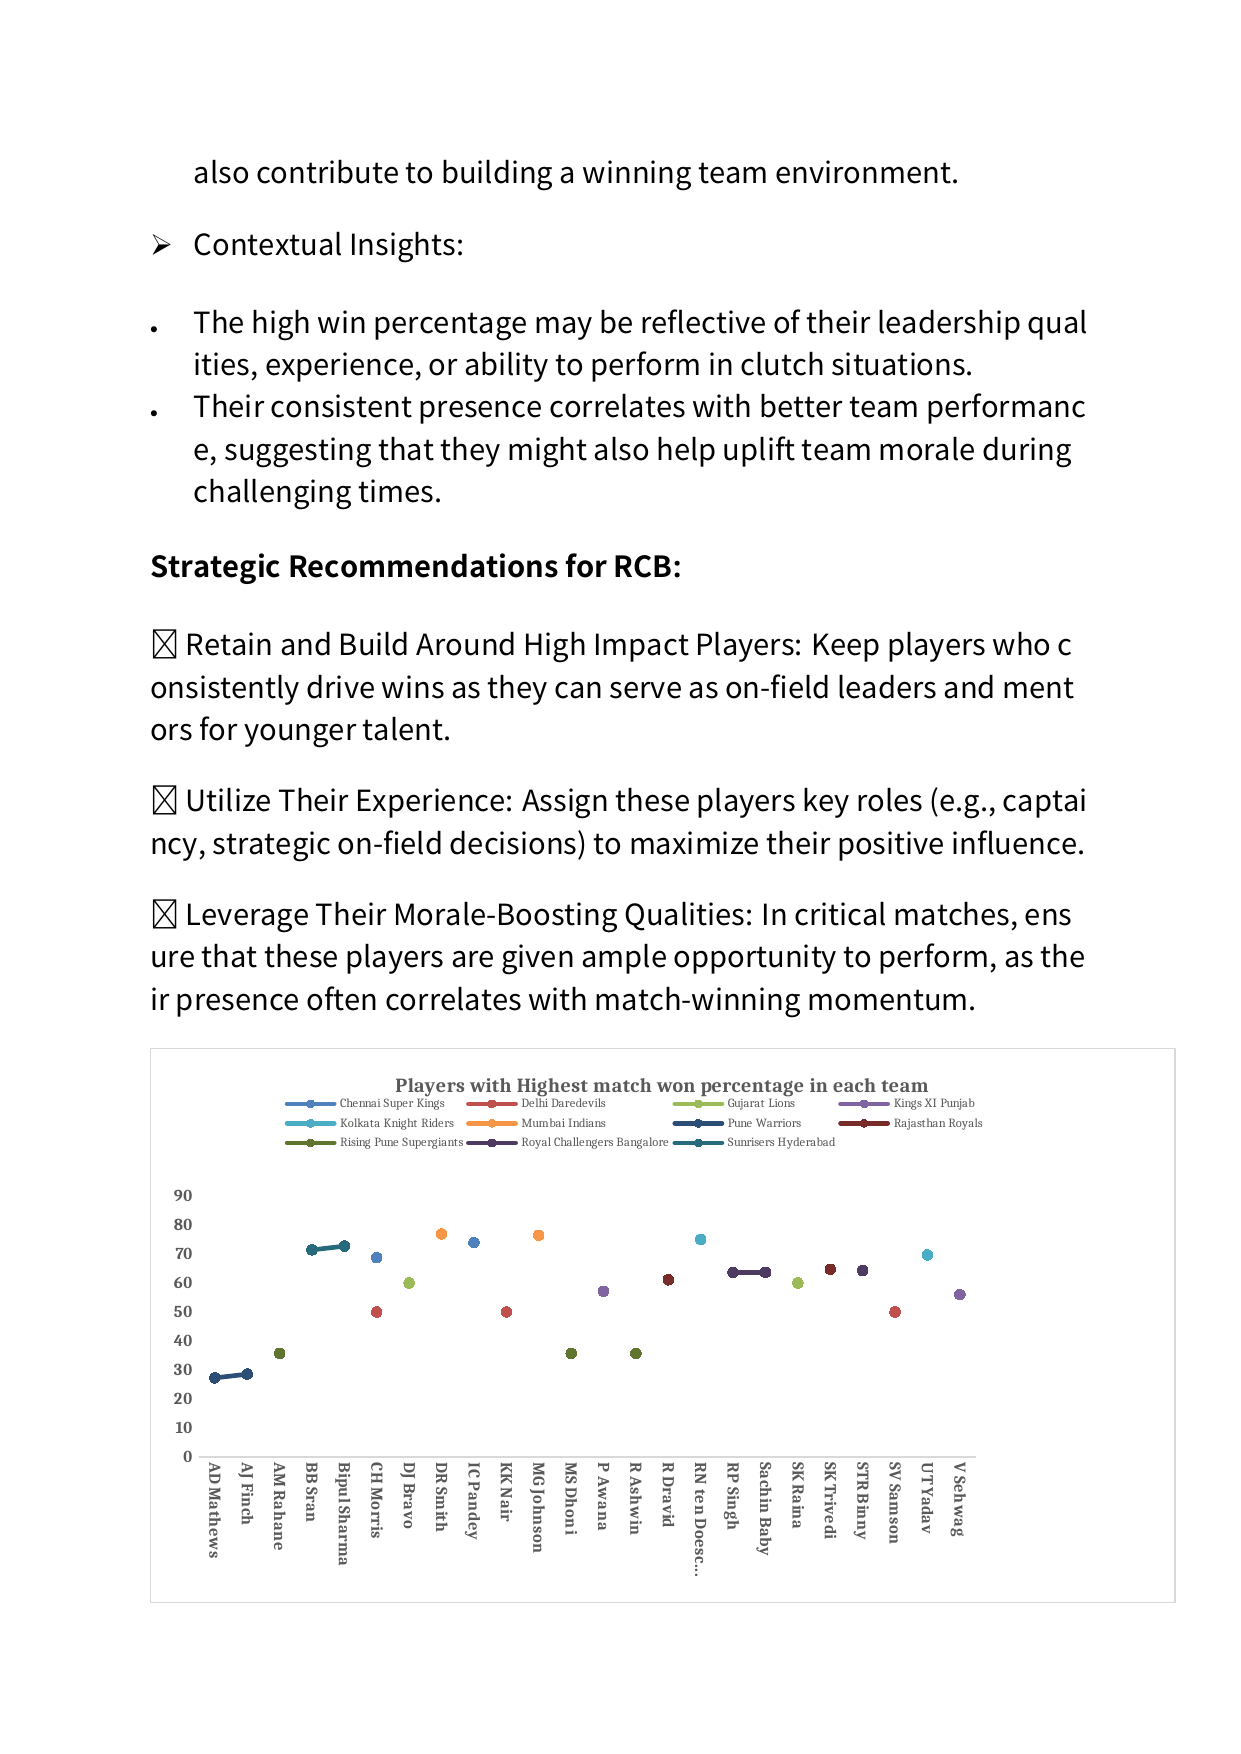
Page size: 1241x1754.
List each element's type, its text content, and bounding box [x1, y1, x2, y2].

list The high win percentage may be reflective of their leadership qualities, experience, or ability to perform in clutch situations. [150, 299, 1090, 384]
list Contextual Insights: [150, 221, 1090, 264]
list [150, 150, 1090, 192]
text ✅ Retain and Build Around High Impact Players: Keep players who consistently drive wins as they can serve as on-field leaders and mentors for younger talent. [150, 622, 1090, 749]
list Their consistent presence correlates with better team performance, suggesting that they might also help uplift team morale during challenging times. [150, 384, 1090, 511]
text ✅ Utilize Their Experience: Assign these players key roles (e.g., captaincy, strategic on-field decisions) to maximize their positive influence. [150, 778, 1090, 862]
subtitle Strategic Recommendations for RCB: [150, 544, 1090, 586]
text ✅ Leverage Their Morale-Boosting Qualities: In critical matches, ensure that these players are given ample opportunity to perform, as their presence often correlates with match-winning momentum. [150, 892, 1090, 1018]
